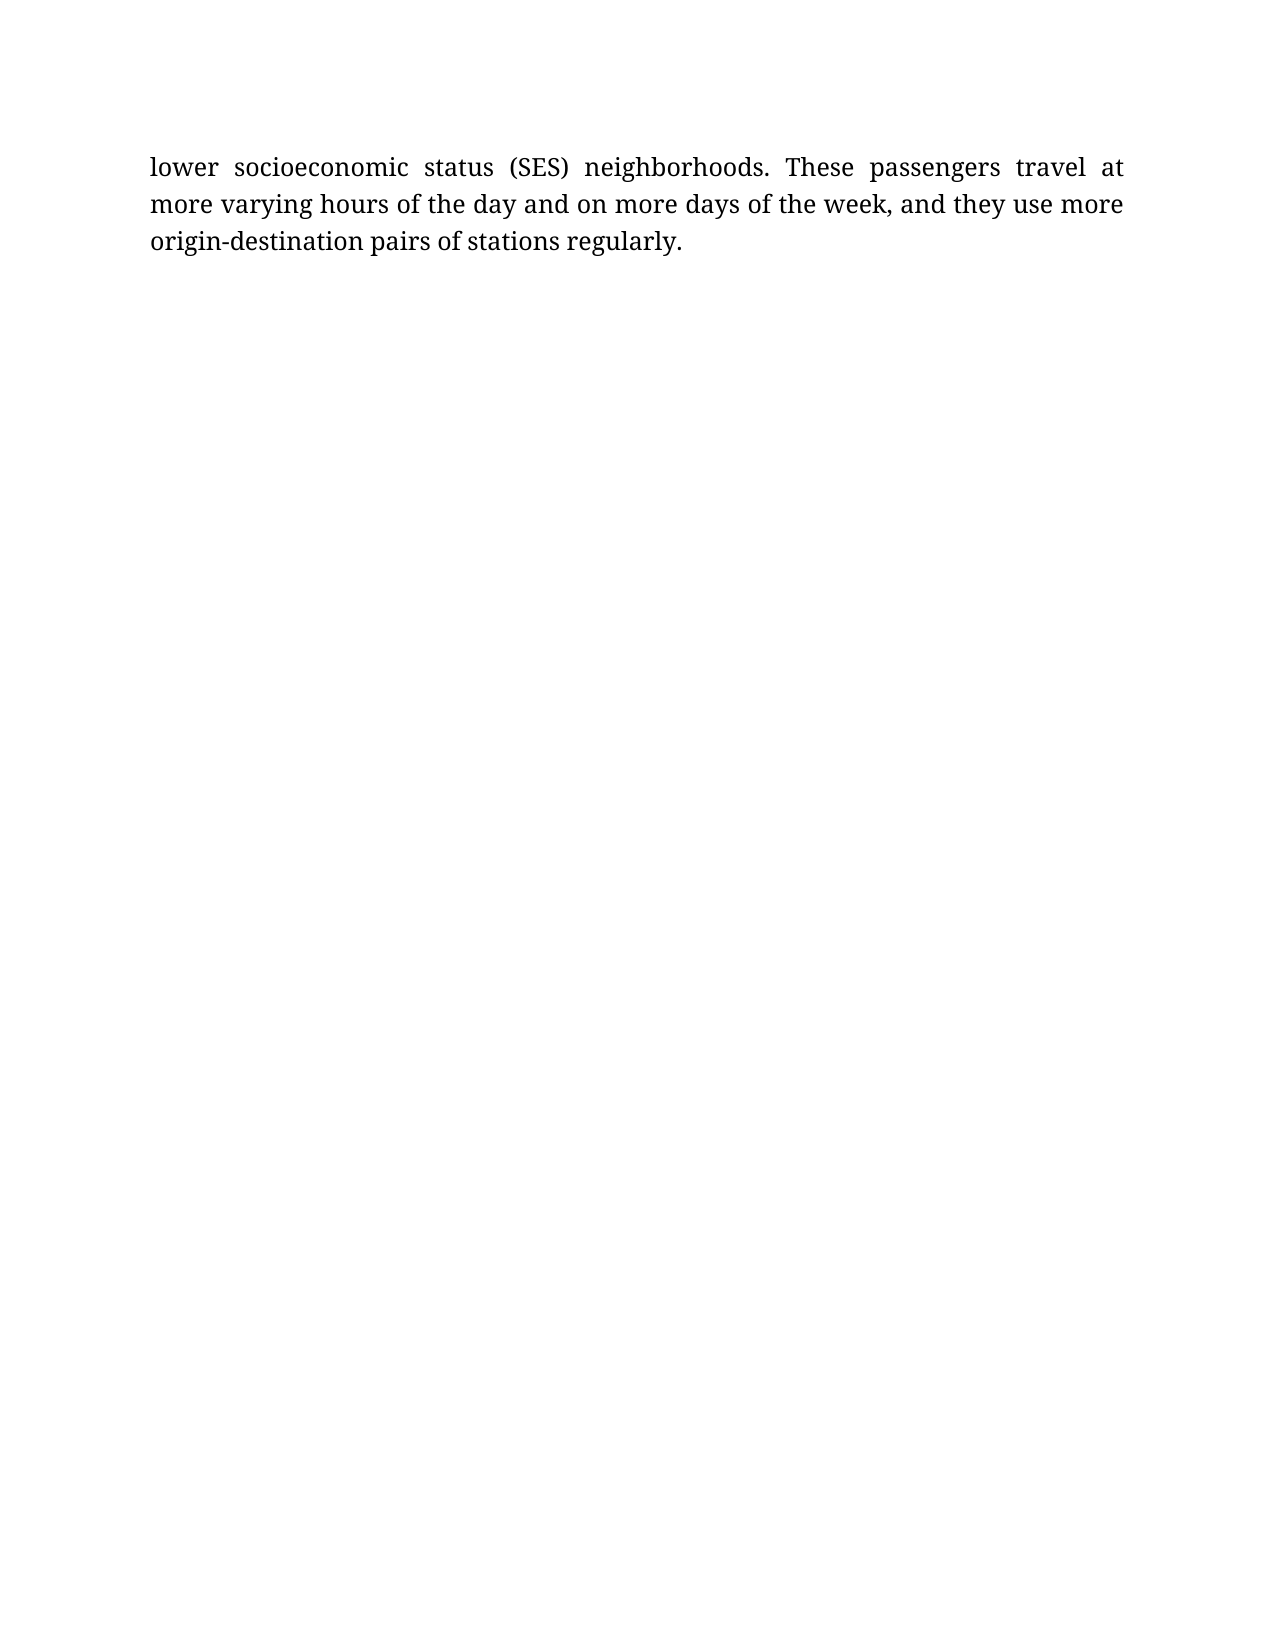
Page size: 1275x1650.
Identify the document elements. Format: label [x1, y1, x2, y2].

text [150, 150, 1125, 258]
